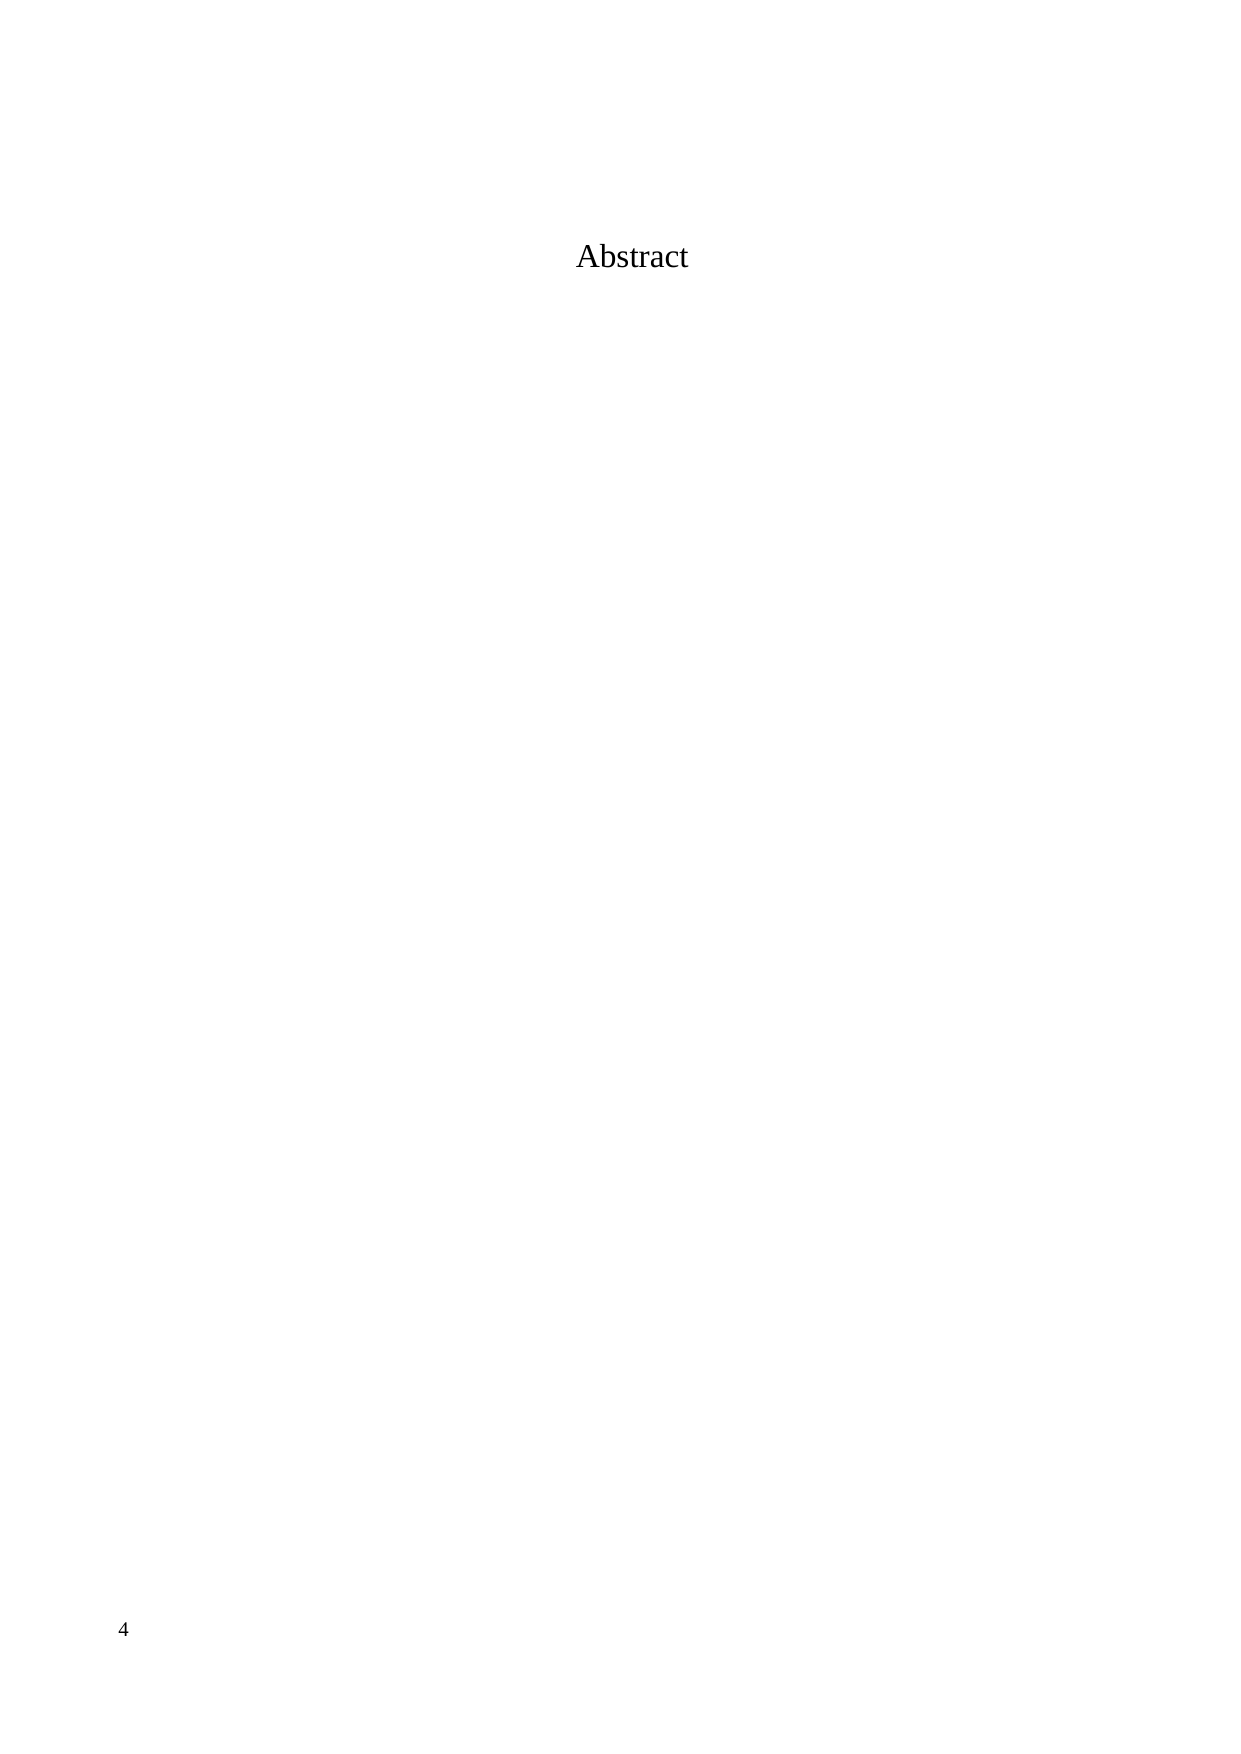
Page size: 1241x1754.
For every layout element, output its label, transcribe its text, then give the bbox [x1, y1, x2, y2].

text Abstract [118, 236, 1146, 274]
